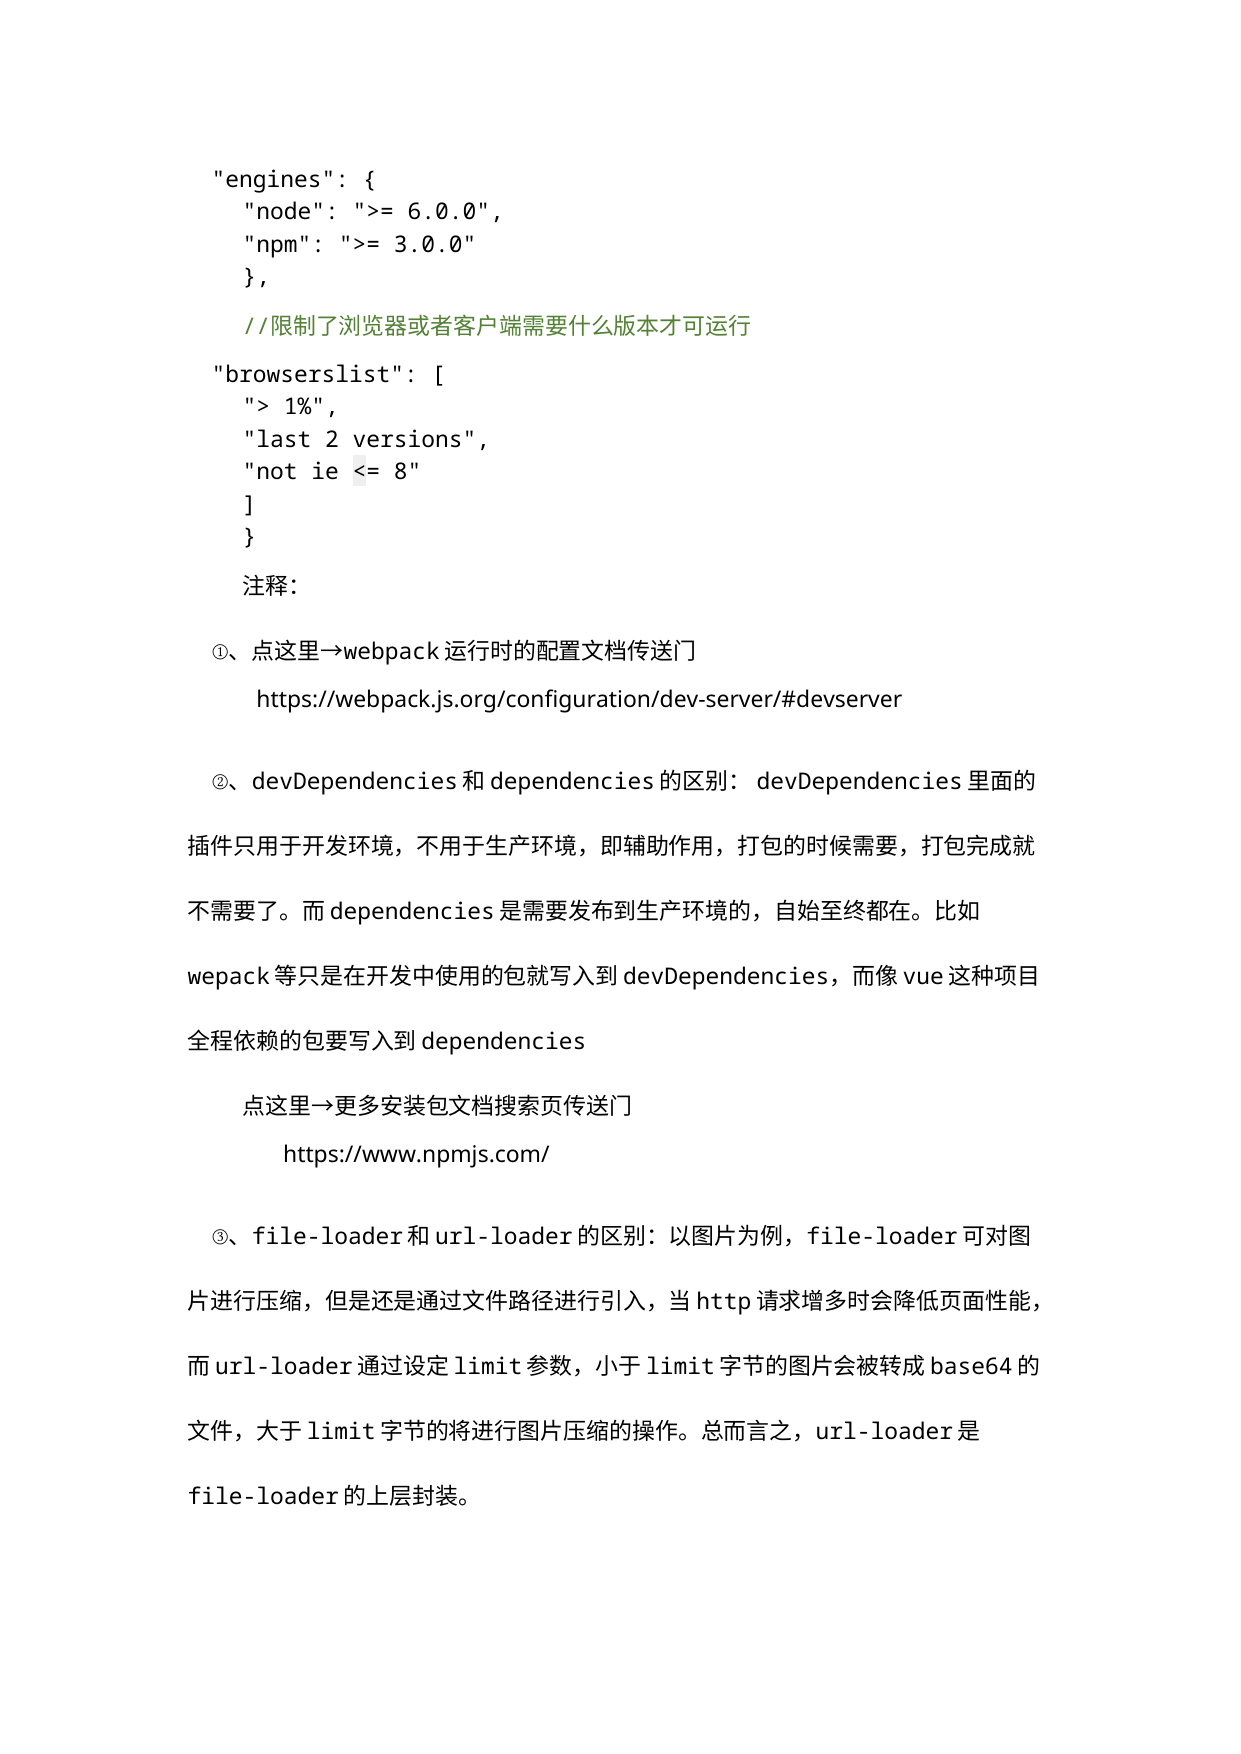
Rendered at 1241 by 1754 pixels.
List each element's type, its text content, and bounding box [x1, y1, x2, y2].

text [187, 1169, 1053, 1527]
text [187, 162, 1053, 682]
text https://webpack.js.org/configuration/dev-server/#devserver ②、devDependencies和dependencies的区别： devDependencies里面的插件只用于开发环境，不用于生产环境，即辅助作用，打包的时候需要，打包完成就不需要了。而dependencies是需要发布到生产环境的，自始至终都在。比如wepack等只是在开发中使用的包就写入到devDependencies，而像vue这种项目全程依赖的包要写入到dependencies 点这里→更多安装包文档搜索页传送门 https://www.npmjs.com/ [187, 682, 1053, 1169]
